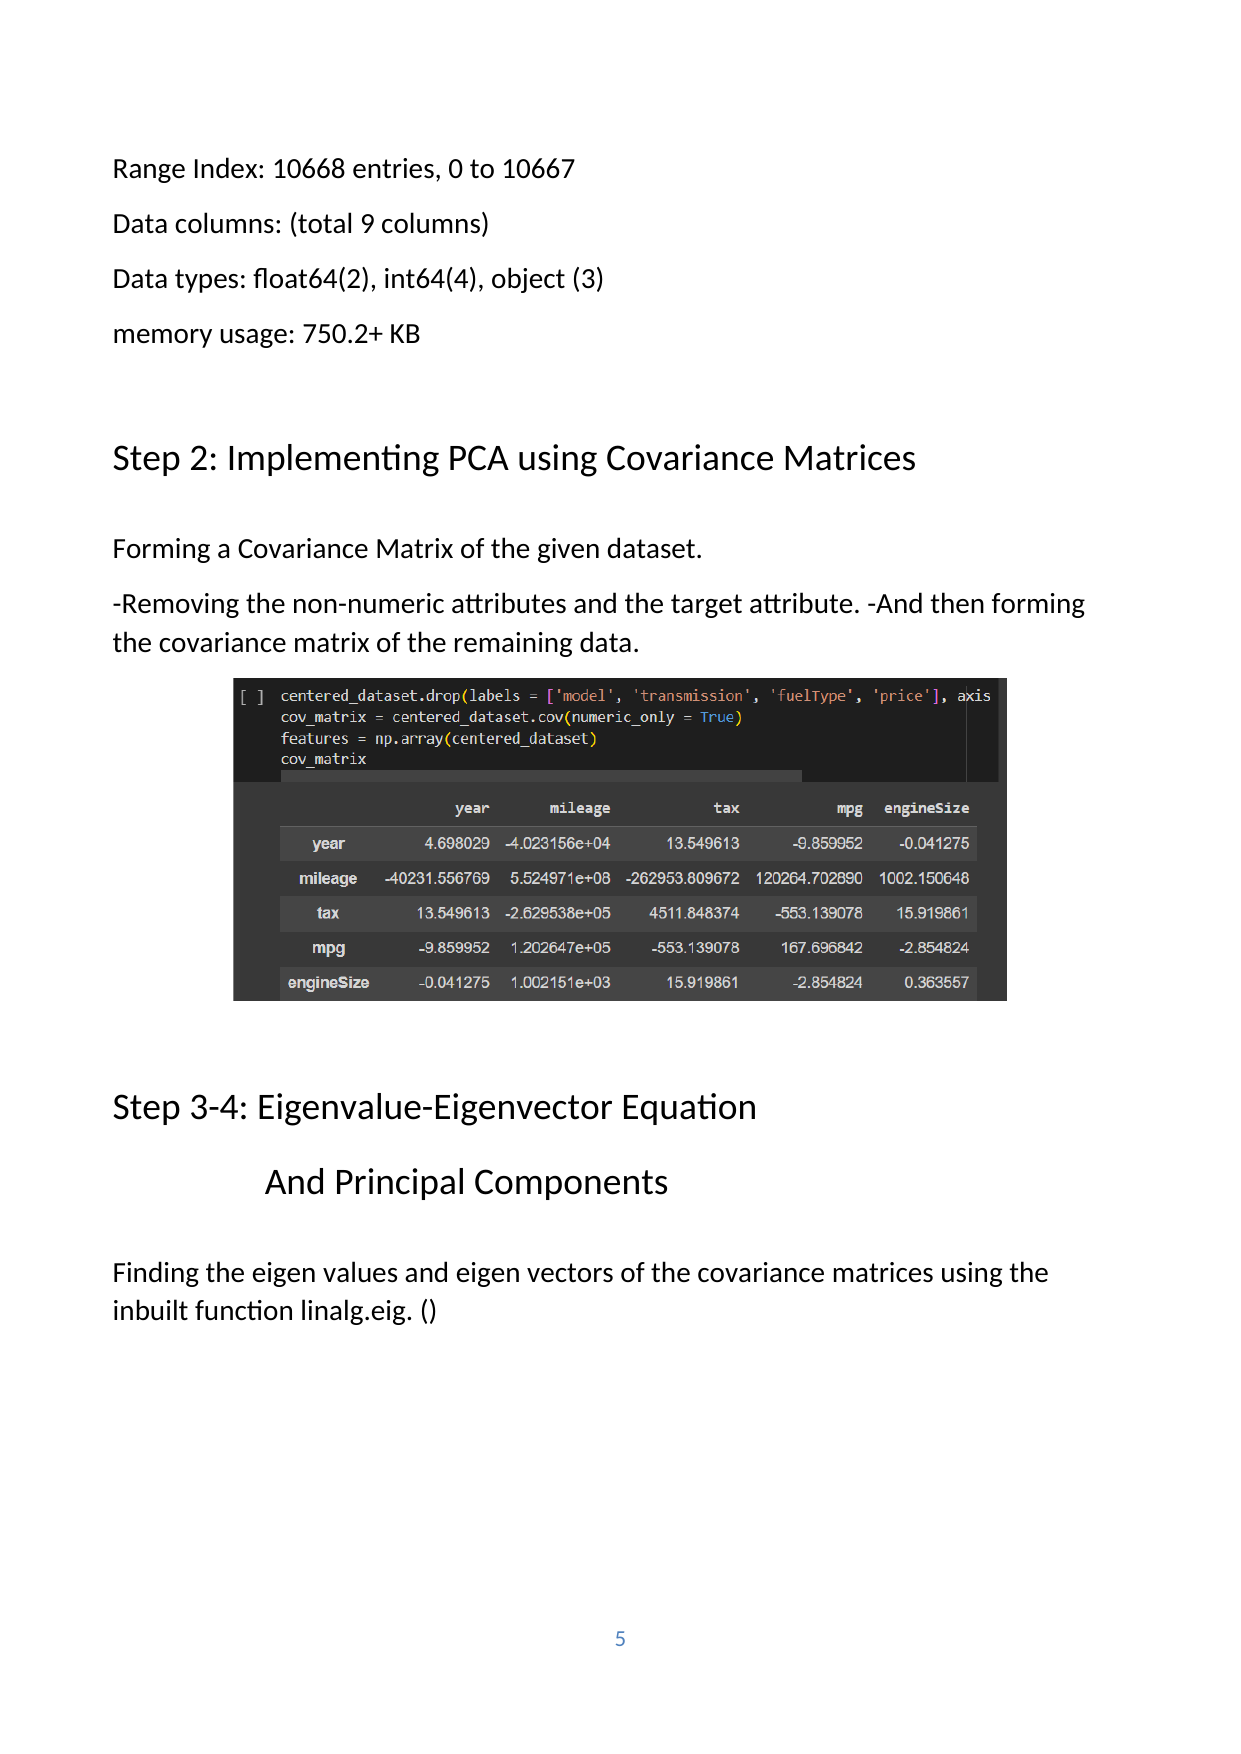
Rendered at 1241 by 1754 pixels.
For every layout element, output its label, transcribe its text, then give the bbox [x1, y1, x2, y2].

subtitle Step 3-4: Eigenvalue-Eigenvector Equation [112, 1083, 1128, 1129]
text Forming a Covariance Matrix of the given dataset. [112, 530, 1128, 566]
subtitle Step 2: Implementing PCA using Covariance Matrices [112, 434, 1128, 480]
text Data columns: (total 9 columns) [112, 205, 1128, 241]
text Data types: float64(2), int64(4), object (3) [112, 260, 1128, 296]
text -Removing the non-numeric attributes and the target attribute. -And then forming the covariance matrix of the remaining data. [112, 585, 1128, 659]
text memory usage: 750.2+ KB [112, 315, 1128, 351]
subtitle And Principal Components [112, 1158, 1128, 1203]
text Range Index: 10668 entries, 0 to 10667 [112, 150, 1128, 186]
text Finding the eigen values and eigen vectors of the covariance matrices using the inbuilt function linalg.eig. () [112, 1254, 1128, 1328]
picture [233, 678, 1007, 1001]
